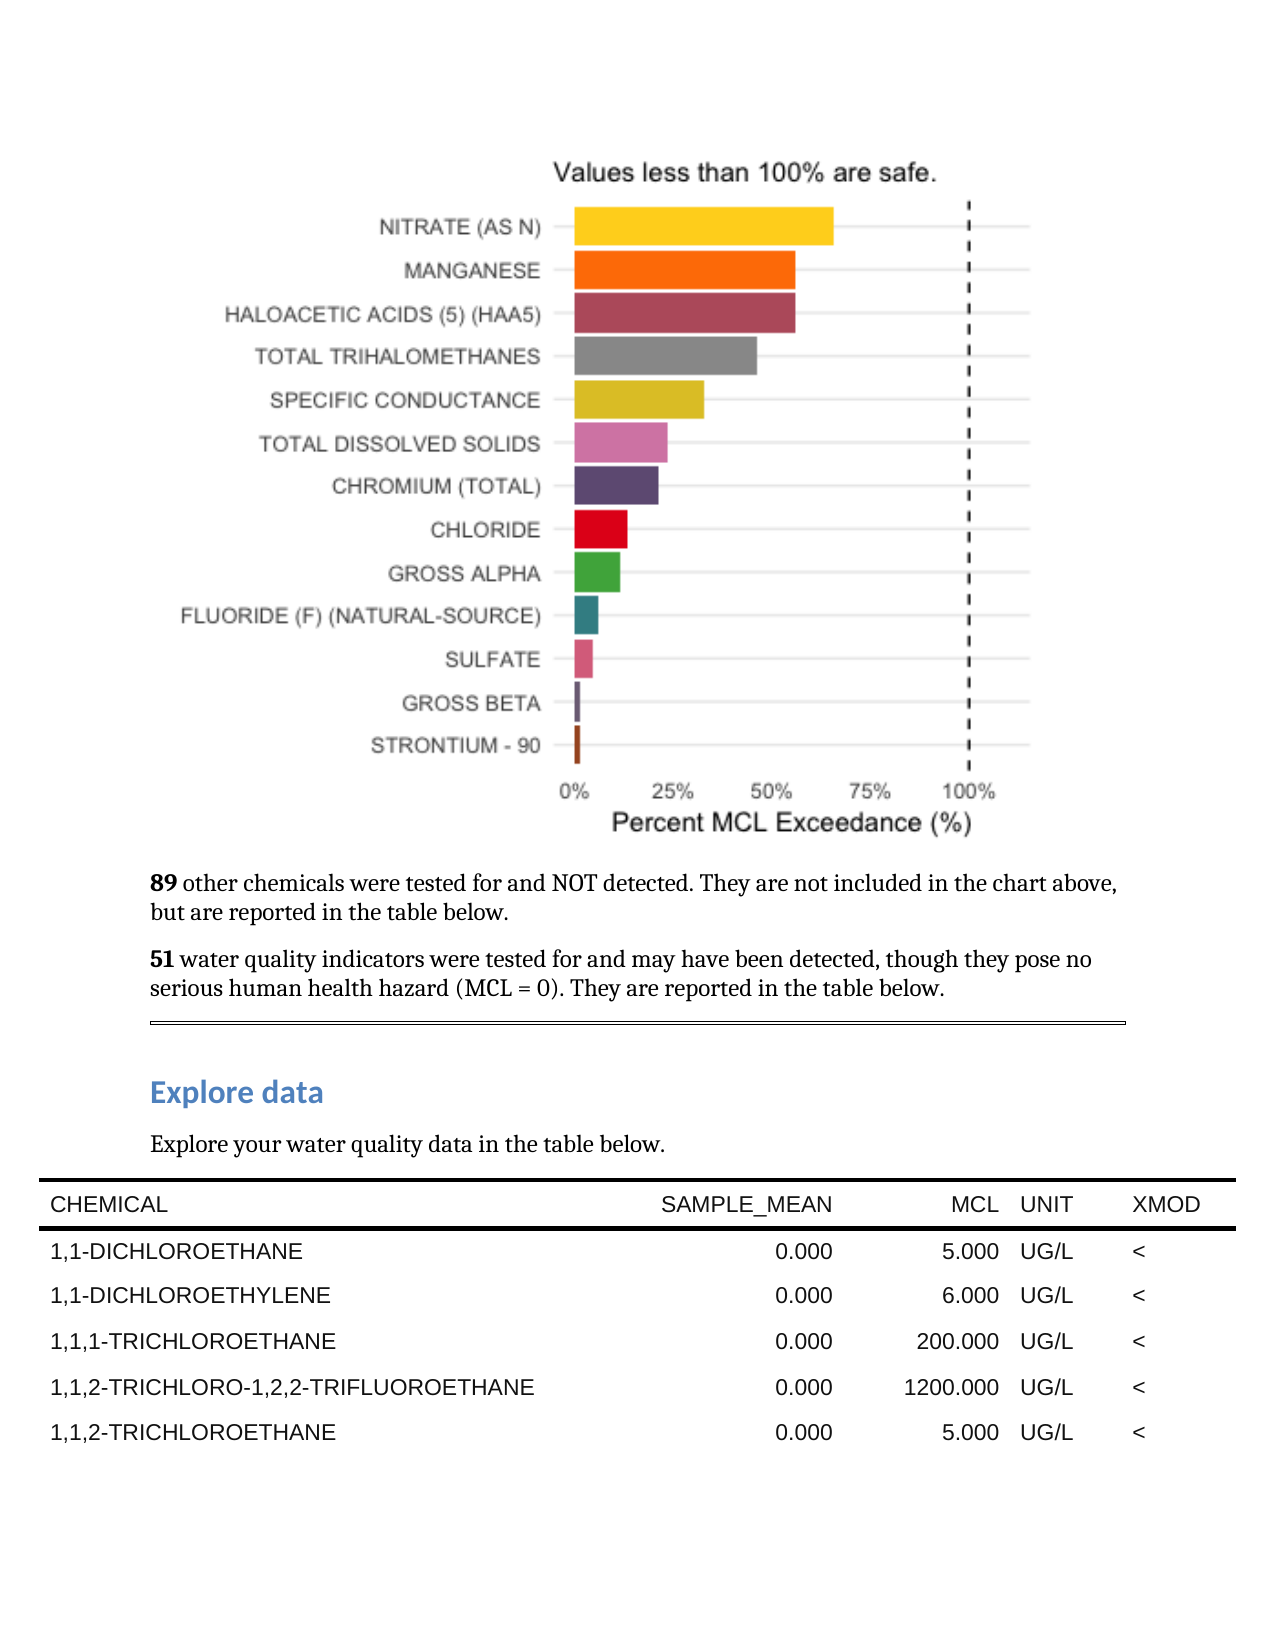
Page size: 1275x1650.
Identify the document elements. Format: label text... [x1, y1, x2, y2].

table_cell UG/L [1010, 1231, 1122, 1272]
table_cell 0.000 [631, 1272, 843, 1318]
table_cell < [1122, 1364, 1236, 1410]
table_cell < [1122, 1410, 1236, 1456]
table_header CHEMICAL [39, 1182, 631, 1226]
table_cell 6.000 [843, 1272, 1009, 1318]
table_header XMOD [1122, 1182, 1236, 1226]
table_cell UG/L [1010, 1272, 1122, 1318]
table_cell 1,1,1-TRICHLOROETHANE [39, 1318, 631, 1364]
table_cell 1,1,2-TRICHLOROETHANE [39, 1410, 631, 1456]
text 89 other chemicals were tested for and NOT detected. They are not included in the chart above, but are reported in the table below. [150, 869, 1125, 926]
text 51 water quality indicators were tested for and may have been detected, though they pose no serious human health hazard (MCL = 0). They are reported in the table below. [150, 945, 1125, 1002]
table_cell 0.000 [631, 1231, 843, 1272]
table_cell < [1122, 1318, 1236, 1364]
table_cell 1,1-DICHLOROETHANE [39, 1231, 631, 1272]
table_cell UG/L [1010, 1410, 1122, 1456]
table_header MCL [843, 1182, 1009, 1226]
table_cell 1,1-DICHLOROETHYLENE [39, 1272, 631, 1318]
subtitle Explore data [150, 1071, 1125, 1112]
table_cell 0.000 [631, 1318, 843, 1364]
table_cell 1,1,2-TRICHLORO-1,2,2-TRIFLUOROETHANE [39, 1364, 631, 1410]
table_cell 5.000 [843, 1231, 1009, 1272]
table_header UNIT [1010, 1182, 1122, 1226]
table_cell 200.000 [843, 1318, 1009, 1364]
table_cell UG/L [1010, 1364, 1122, 1410]
table_cell < [1122, 1272, 1236, 1318]
table_cell < [1122, 1231, 1236, 1272]
table_cell 1200.000 [843, 1364, 1009, 1410]
table_header SAMPLE_MEAN [631, 1182, 843, 1226]
table_cell 5.000 [843, 1410, 1009, 1456]
table_cell 0.000 [631, 1364, 843, 1410]
picture [168, 150, 1044, 850]
table_cell 0.000 [631, 1410, 843, 1456]
table_cell UG/L [1010, 1318, 1122, 1364]
text Explore your water quality data in the table below. [150, 1130, 1125, 1159]
